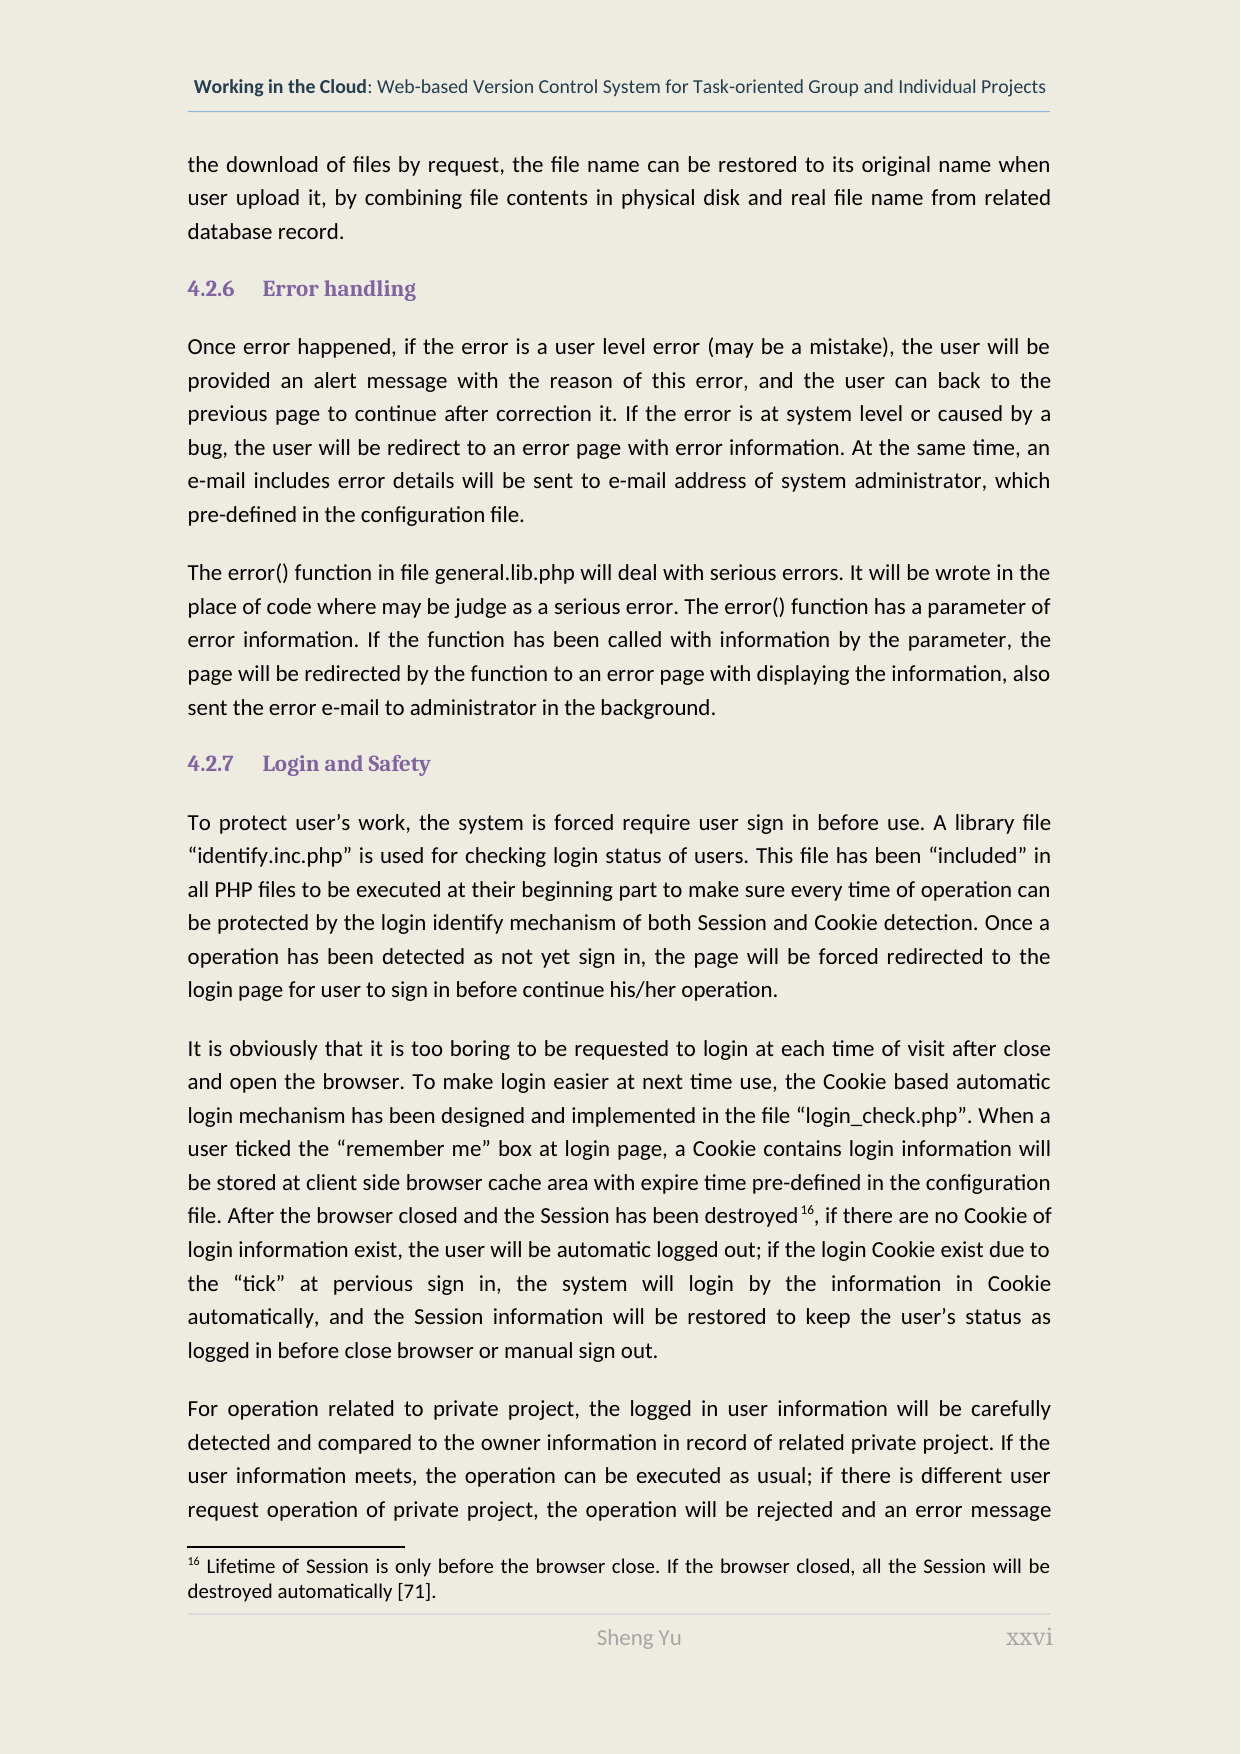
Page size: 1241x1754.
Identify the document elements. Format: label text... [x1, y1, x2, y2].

text It is obviously that it is too boring to be requested to login at each time of visit after close and open the browser. To make login easier at next time use, the Cookie based automatic login mechanism has been designed and implemented in the file “login_check.php”. When a user ticked the “remember me” box at login page, a Cookie contains login information will be stored at client side browser cache area with expire time pre-defined in the configuration file. After the browser closed and the Session has been destroyed, if there are no Cookie of login information exist, the user will be automatic logged out; if the login Cookie exist due to the “tick” at pervious sign in, the system will login by the information in Cookie automatically, and the Session information will be restored to keep the user’s status as logged in before close browser or manual sign out. [187, 1034, 1053, 1364]
subtitle Error handling [187, 276, 1053, 302]
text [187, 1394, 1053, 1523]
text To protect user’s work, the system is forced require user sign in before use. A library file “identify.inc.php” is used for checking login status of users. This file has been “included” in all PHP files to be executed at their beginning part to make sure every time of operation can be protected by the login identify mechanism of both Session and Cookie detection. Once a operation has been detected as not yet sign in, the page will be forced redirected to the login page for user to sign in before continue his/her operation. [187, 808, 1053, 1003]
text The error() function in file general.lib.php will deal with serious errors. It will be wrote in the place of code where may be judge as a serious error. The error() function has a parameter of error information. If the function has been called with information by the parameter, the page will be redirected by the function to an error page with displaying the information, also sent the error e-mail to administrator in the background. [187, 558, 1053, 721]
subtitle Login and Safety [187, 751, 1053, 777]
text Once error happened, if the error is a user level error (may be a mistake), the user will be provided an alert message with the reason of this error, and the user can back to the previous page to continue after correction it. If the error is at system level or caused by a bug, the user will be redirect to an error page with error information. At the same time, an e-mail includes error details will be sent to e-mail address of system administrator, which pre-defined in the configuration file. [187, 332, 1053, 528]
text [187, 150, 1053, 245]
